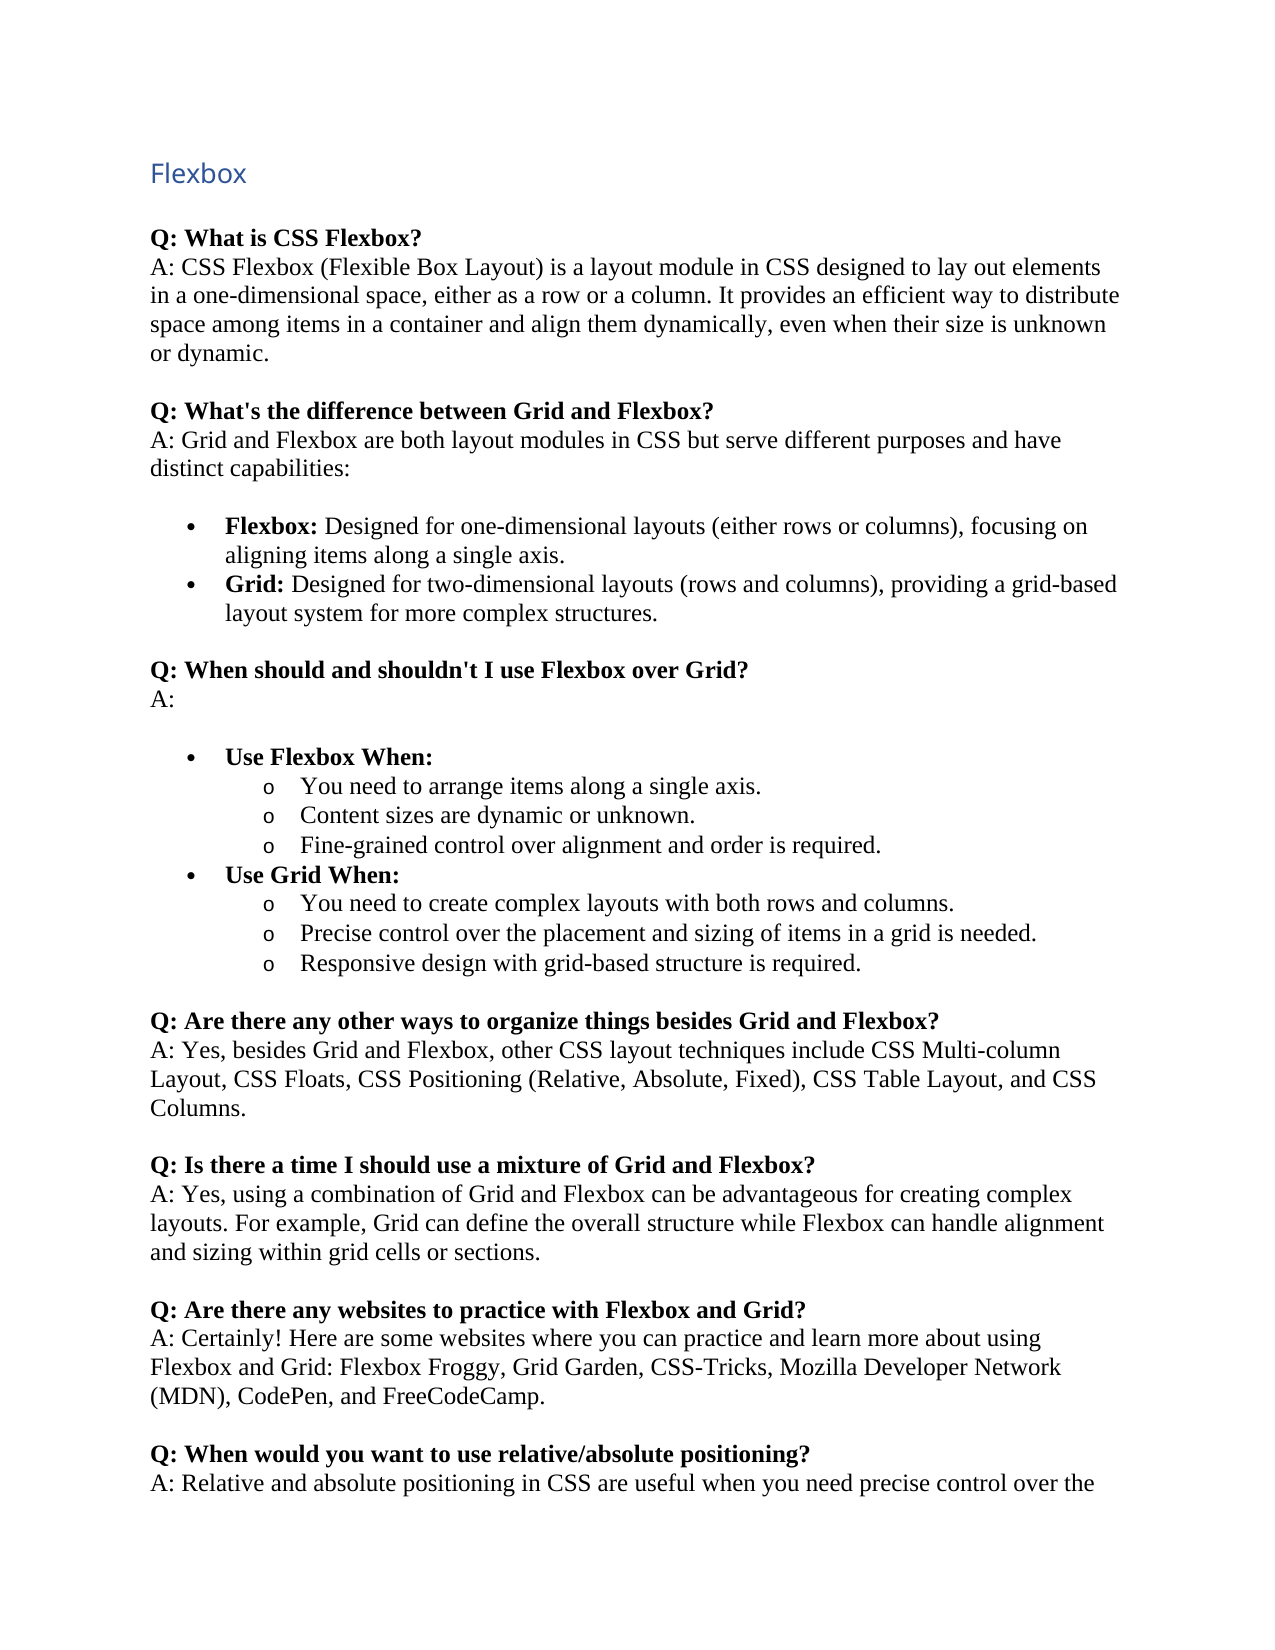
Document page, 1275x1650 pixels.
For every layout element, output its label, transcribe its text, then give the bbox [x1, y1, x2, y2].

text Q: When should and shouldn't I use Flexbox over Grid? A: [150, 656, 1125, 713]
text Q: Are there any other ways to organize things besides Grid and Flexbox? A: Yes, besides Grid and Flexbox, other CSS layout techniques include CSS Multi-column Layout, CSS Floats, CSS Positioning (Relative, Absolute, Fixed), CSS Table Layout, and CSS Columns. [150, 1006, 1125, 1121]
list You need to create complex layouts with both rows and columns. [262, 888, 1125, 918]
subtitle Flexbox [150, 154, 1125, 191]
list You need to arrange items along a single axis. [262, 771, 1125, 801]
list Flexbox: Designed for one-dimensional layouts (either rows or columns), focusing on aligning items along a single axis. [187, 511, 1125, 569]
list Responsive design with grid-based structure is required. [262, 948, 1125, 977]
list Grid: Designed for two-dimensional layouts (rows and columns), providing a grid-based layout system for more complex structures. [187, 569, 1125, 626]
text Q: Is there a time I should use a mixture of Grid and Flexbox? A: Yes, using a combination of Grid and Flexbox can be advantageous for creating complex layouts. For example, Grid can define the overall structure while Flexbox can handle alignment and sizing within grid cells or sections. [150, 1151, 1125, 1266]
text Q: What's the difference between Grid and Flexbox? A: Grid and Flexbox are both layout modules in CSS but serve different purposes and have distinct capabilities: [150, 396, 1125, 482]
list Fine-grained control over alignment and order is required. [262, 830, 1125, 860]
list Use Grid When: [187, 860, 1125, 888]
text Q: What is CSS Flexbox? A: CSS Flexbox (Flexible Box Layout) is a layout module in CSS designed to lay out elements in a one-dimensional space, either as a row or a column. It provides an efficient way to distribute space among items in a container and align them dynamically, even when their size is unknown or dynamic. [150, 223, 1125, 367]
text Q: Are there any websites to practice with Flexbox and Grid? A: Certainly! Here are some websites where you can practice and learn more about using Flexbox and Grid: Flexbox Froggy, Grid Garden, CSS-Tricks, Mozilla Developer Network (MDN), CodePen, and FreeCodeCamp. [150, 1295, 1125, 1410]
list Use Flexbox When: [187, 742, 1125, 771]
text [150, 1439, 1125, 1496]
list Precise control over the placement and sizing of items in a grid is needed. [262, 918, 1125, 948]
list Content sizes are dynamic or unknown. [262, 801, 1125, 830]
